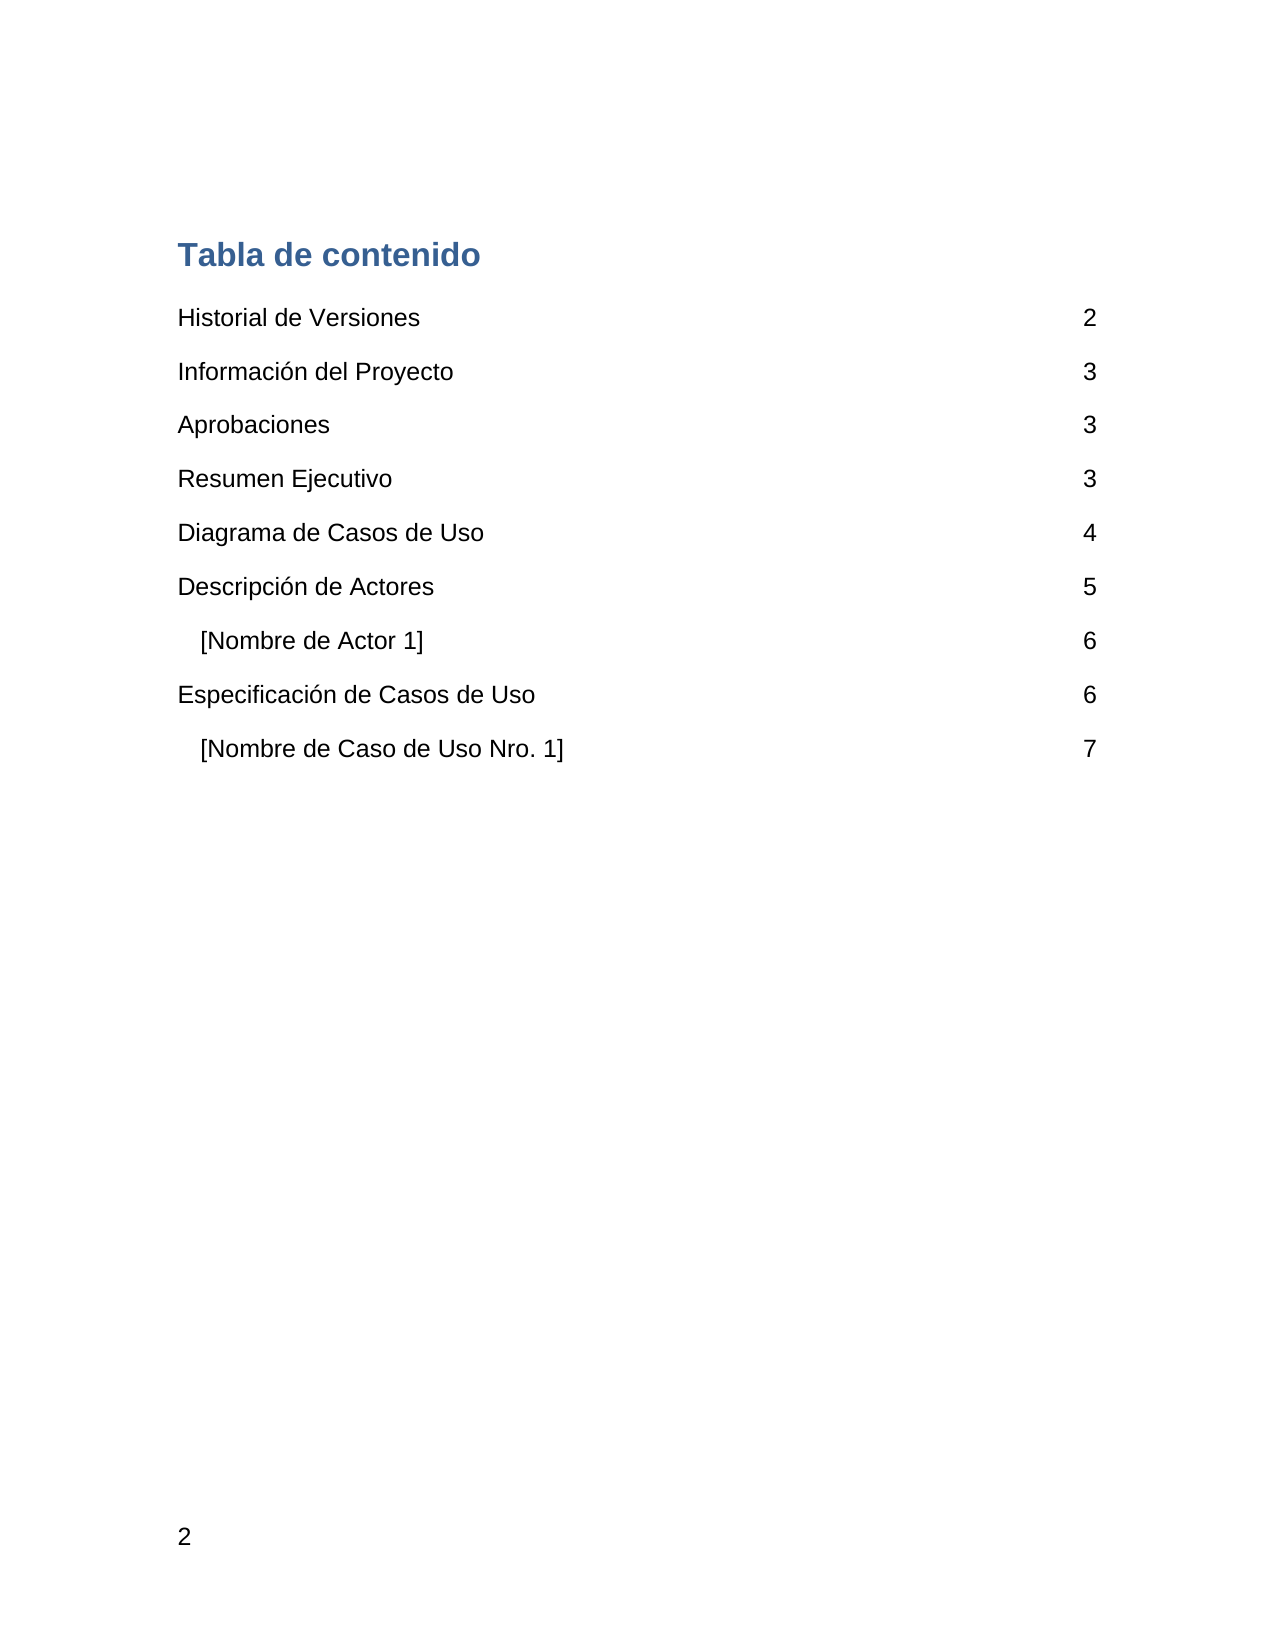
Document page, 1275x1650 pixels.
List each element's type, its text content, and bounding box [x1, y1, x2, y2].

text Tabla de contenido [177, 236, 1098, 274]
